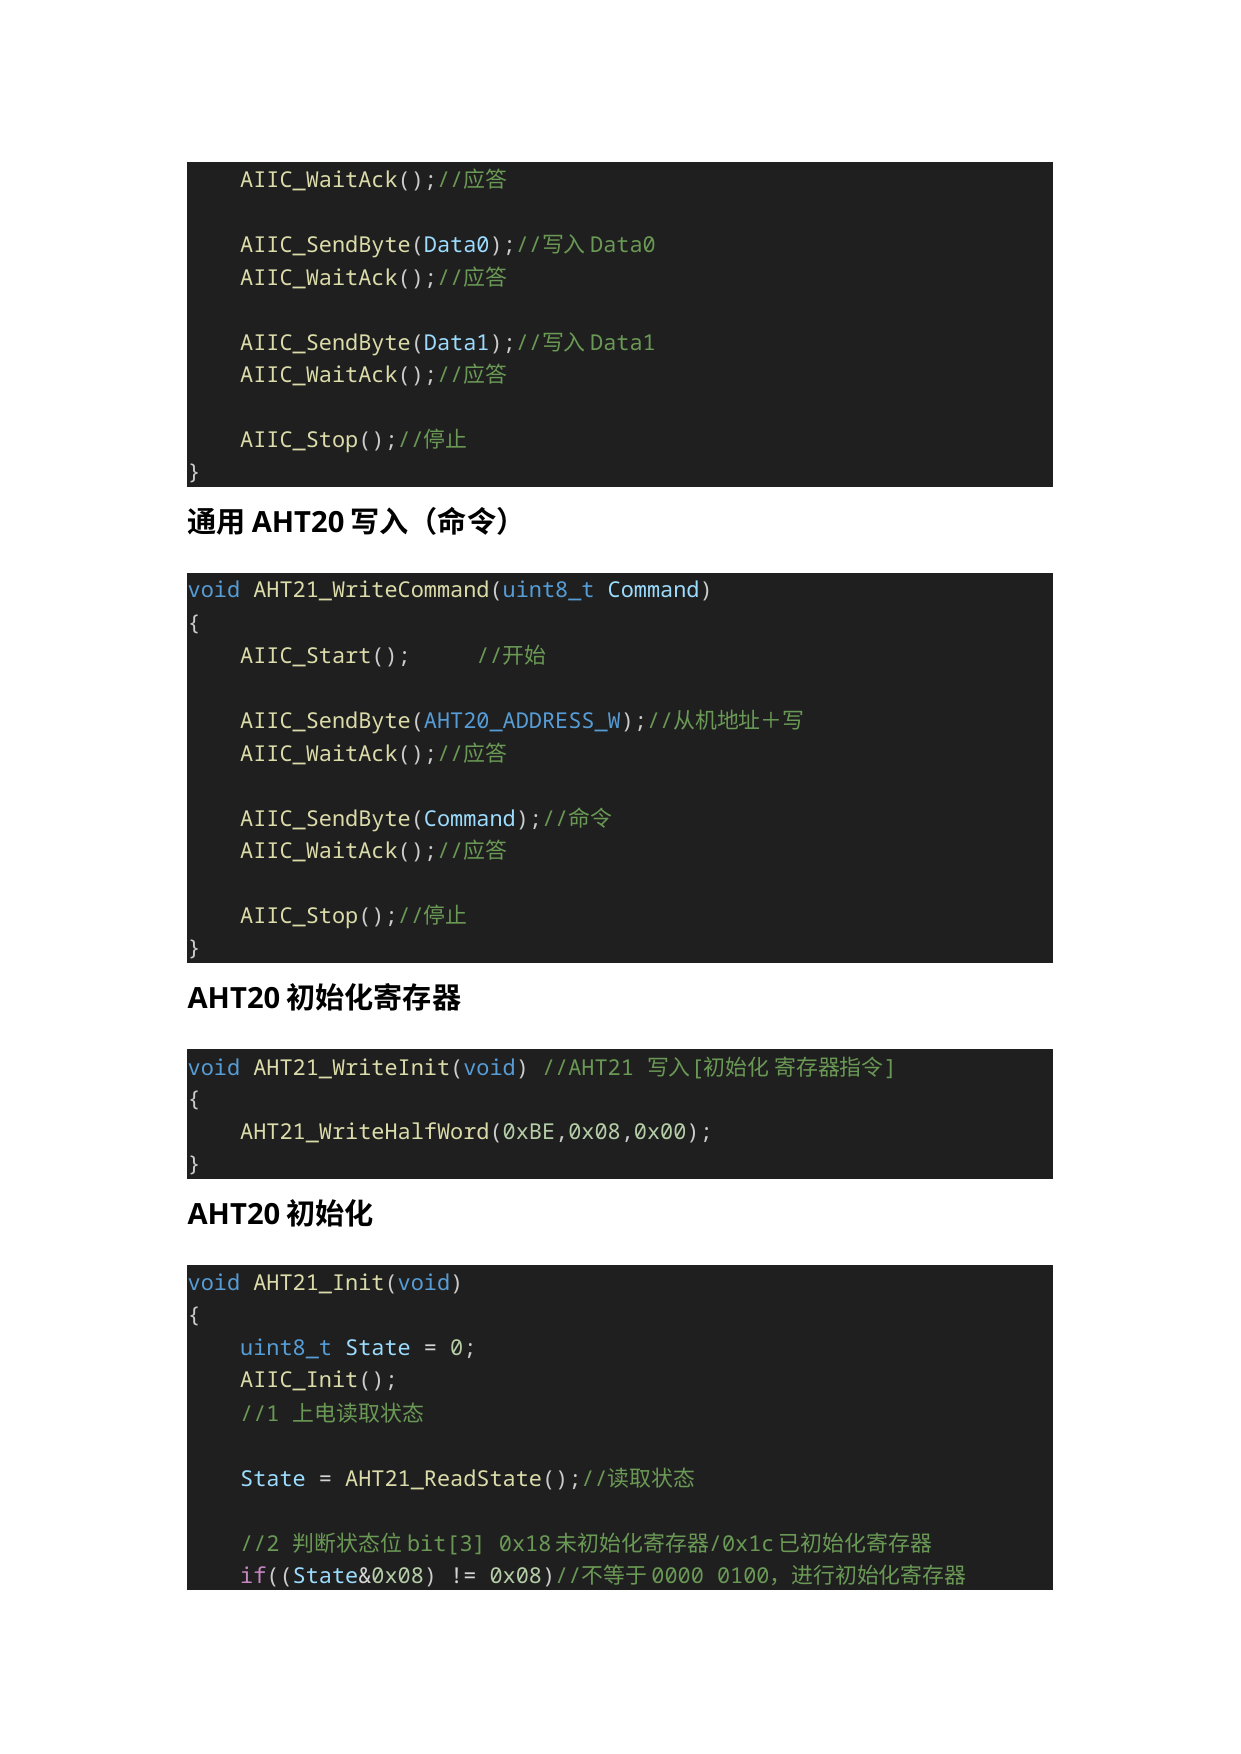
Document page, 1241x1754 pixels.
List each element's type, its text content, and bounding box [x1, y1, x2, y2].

text AHT20初始化 [187, 1179, 1053, 1244]
text void AHT21_WriteInit(void) //AHT21 写入[初始化 寄存器指令] [187, 1049, 1053, 1082]
text AHT21_WriteHalfWord(0xBE,0x08,0x00); [187, 1114, 1053, 1147]
text AIIC_Stop();//停止 [187, 898, 1053, 931]
text } [187, 931, 1053, 963]
text AIIC_SendByte(Command);//命令 [187, 801, 1053, 833]
text AIIC_WaitAck();//应答 [187, 162, 1053, 194]
text { [187, 606, 1053, 638]
text AIIC_WaitAck();//应答 [187, 357, 1053, 389]
text AIIC_WaitAck();//应答 [187, 833, 1053, 866]
text void AHT21_WriteCommand(uint8_t Command) [187, 573, 1053, 606]
text } [187, 1147, 1053, 1179]
text AIIC_WaitAck();//应答 [187, 736, 1053, 768]
text AIIC_Start(); //开始 [187, 638, 1053, 671]
text AIIC_SendByte(Data0);//写入Data0 [187, 227, 1053, 259]
text AIIC_SendByte(AHT20_ADDRESS_W);//从机地址＋写 [187, 703, 1053, 736]
text //2 判断状态位 bit[3] 0x18未初始化寄存器/0x1c已初始化寄存器 [187, 1525, 1053, 1558]
text 通用AHT20写入（命令） [187, 487, 1053, 552]
text } [187, 454, 1053, 487]
text AIIC_Stop();//停止 [187, 422, 1053, 454]
text AIIC_Init(); [187, 1363, 1053, 1395]
text //1 上电读取状态 [187, 1395, 1053, 1428]
text State = AHT21_ReadState();//读取状态 [187, 1460, 1053, 1493]
text { [187, 1082, 1053, 1114]
text void AHT21_Init(void) [187, 1265, 1053, 1298]
text { [187, 1298, 1053, 1330]
text AIIC_WaitAck();//应答 [187, 259, 1053, 292]
text if((State&0x08) != 0x08)//不等于0000 0100，进行初始化寄存器 [187, 1558, 1053, 1590]
text uint8_t State = 0; [187, 1330, 1053, 1363]
text AIIC_SendByte(Data1);//写入Data1 [187, 324, 1053, 357]
text AHT20初始化寄存器 [187, 963, 1053, 1028]
